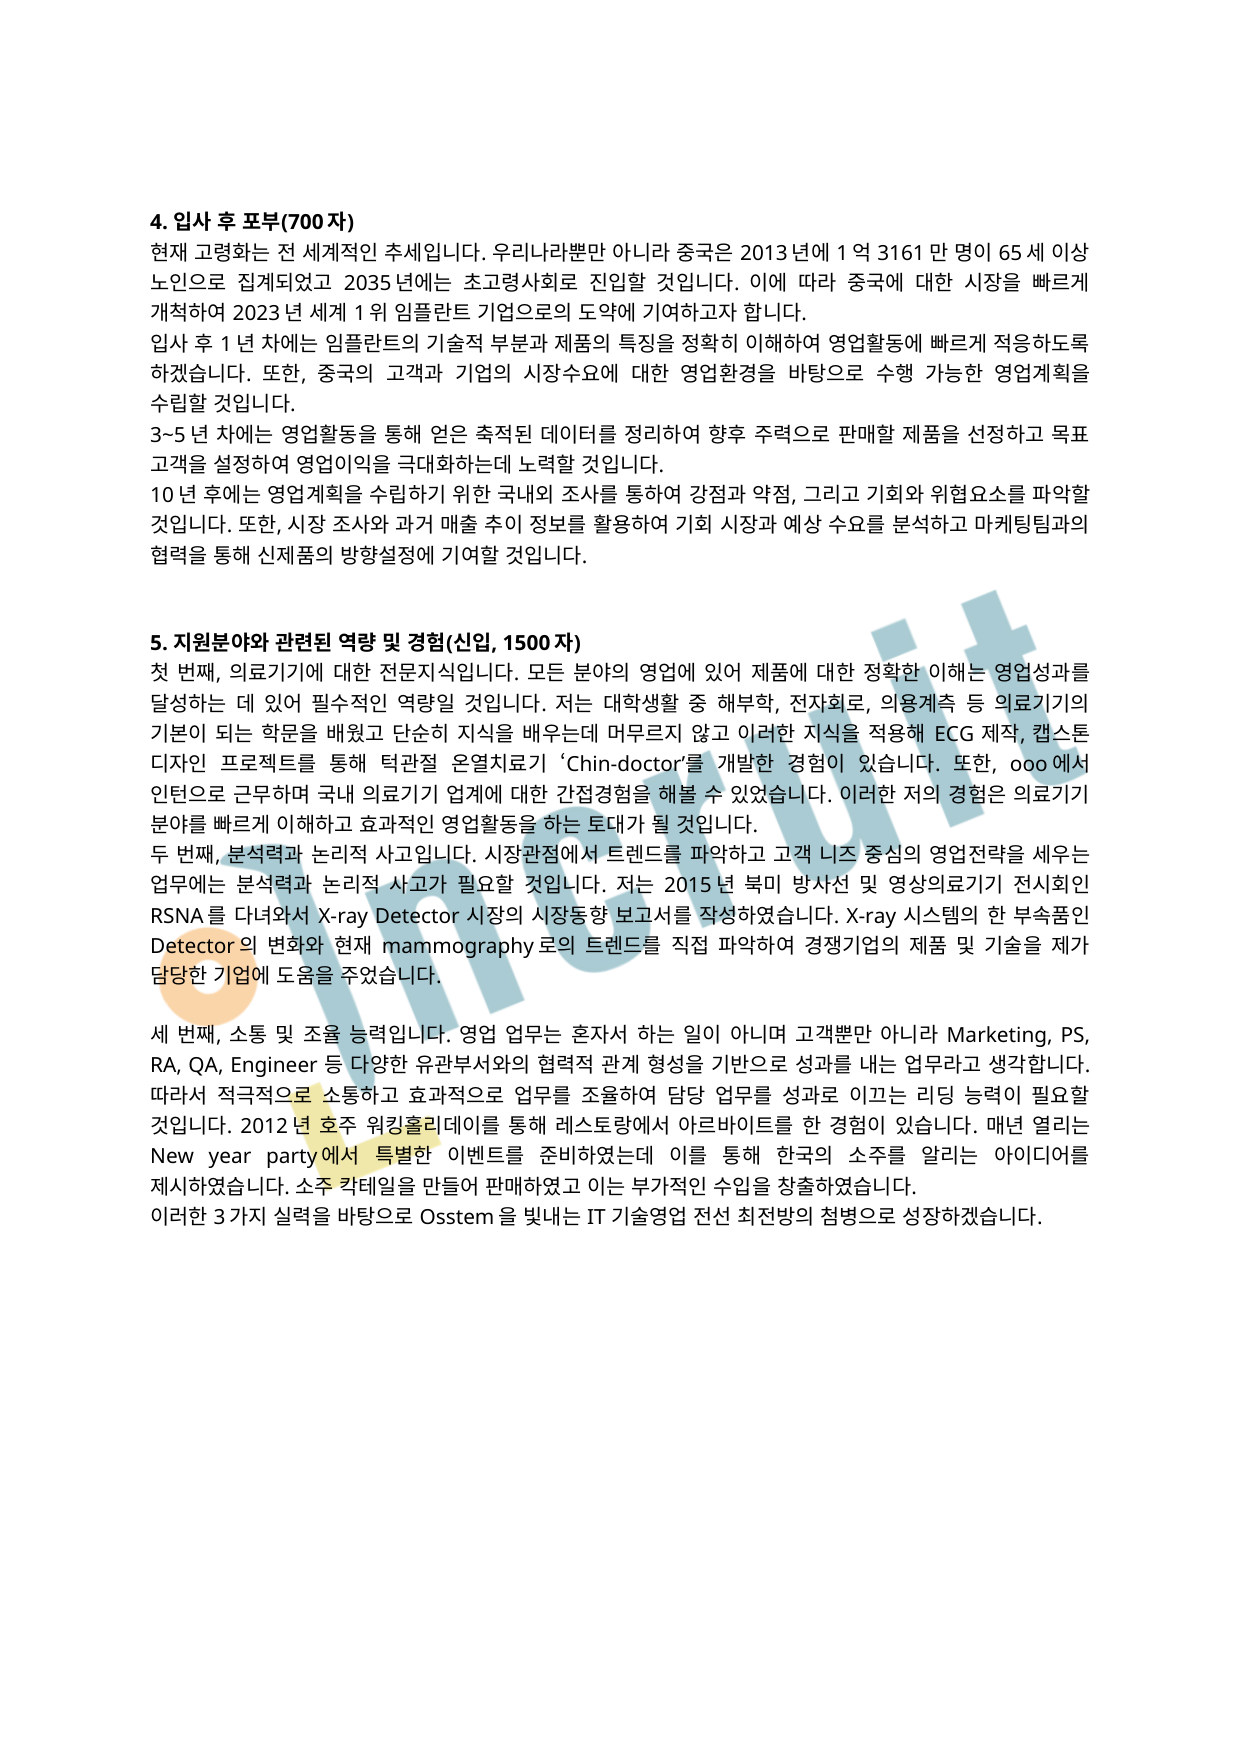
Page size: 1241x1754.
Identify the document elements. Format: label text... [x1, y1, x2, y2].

text 현재 고령화는 전 세계적인 추세입니다. 우리나라뿐만 아니라 중국은 2013년에 1억 3161만 명이 65세 이상 노인으로 집계되었고 2035년에는 초고령사회로 진입할 것입니다. 이에 따라 중국에 대한 시장을 빠르게 개척하여 2023년 세계 1위 임플란트 기업으로의 도약에 기여하고자 합니다. [150, 236, 1090, 327]
picture [150, 583, 1091, 1198]
text 4. 입사 후 포부(700자) [150, 206, 1090, 236]
text 3~5년 차에는 영업활동을 통해 얻은 축적된 데이터를 정리하여 향후 주력으로 판매할 제품을 선정하고 목표 고객을 설정하여 영업이익을 극대화하는데 노력할 것입니다. [150, 418, 1090, 478]
text 두 번째, 분석력과 논리적 사고입니다. 시장관점에서 트렌드를 파악하고 고객 니즈 중심의 영업전략을 세우는 업무에는 분석력과 논리적 사고가 필요할 것입니다. 저는 2015년 북미 방사선 및 영상의료기기 전시회인 RSNA를 다녀와서 X-ray Detector 시장의 시장동향 보고서를 작성하였습니다. X-ray 시스템의 한 부속품인 Detector의 변화와 현재 mammography로의 트렌드를 직접 파악하여 경쟁기업의 제품 및 기술을 제가 담당한 기업에 도움을 주었습니다. [150, 838, 1090, 990]
text 첫 번째, 의료기기에 대한 전문지식입니다. 모든 분야의 영업에 있어 제품에 대한 정확한 이해는 영업성과를 달성하는 데 있어 필수적인 역량일 것입니다. 저는 대학생활 중 해부학, 전자회로, 의용계측 등 의료기기의 기본이 되는 학문을 배웠고 단순히 지식을 배우는데 머무르지 않고 이러한 지식을 적용해 ECG 제작, 캡스톤 디자인 프로젝트를 통해 턱관절 온열치료기 ‘Chin-doctor’를 개발한 경험이 있습니다. 또한, ooo에서 인턴으로 근무하며 국내 의료기기 업계에 대한 간접경험을 해볼 수 있었습니다. 이러한 저의 경험은 의료기기 분야를 빠르게 이해하고 효과적인 영업활동을 하는 토대가 될 것입니다. [150, 657, 1090, 838]
text 10년 후에는 영업계획을 수립하기 위한 국내외 조사를 통하여 강점과 약점, 그리고 기회와 위협요소를 파악할 것입니다. 또한, 시장 조사와 과거 매출 추이 정보를 활용하여 기회 시장과 예상 수요를 분석하고 마케팅팀과의 협력을 통해 신제품의 방향설정에 기여할 것입니다. [150, 478, 1090, 569]
text 세 번째, 소통 및 조율 능력입니다. 영업 업무는 혼자서 하는 일이 아니며 고객뿐만 아니라 Marketing, PS, RA, QA, Engineer 등 다양한 유관부서와의 협력적 관계 형성을 기반으로 성과를 내는 업무라고 생각합니다. 따라서 적극적으로 소통하고 효과적으로 업무를 조율하여 담당 업무를 성과로 이끄는 리딩 능력이 필요할 것입니다. 2012년 호주 워킹홀리데이를 통해 레스토랑에서 아르바이트를 한 경험이 있습니다. 매년 열리는 New year party에서 특별한 이벤트를 준비하였는데 이를 통해 한국의 소주를 알리는 아이디어를 제시하였습니다. 소주 칵테일을 만들어 판매하였고 이는 부가적인 수입을 창출하였습니다. [150, 1018, 1090, 1200]
text 이러한 3가지 실력을 바탕으로 Osstem을 빛내는 IT 기술영업 전선 최전방의 첨병으로 성장하겠습니다. [150, 1200, 1090, 1231]
text 5. 지원분야와 관련된 역량 및 경험(신입, 1500자) [150, 626, 1090, 657]
text 입사 후 1년 차에는 임플란트의 기술적 부분과 제품의 특징을 정확히 이해하여 영업활동에 빠르게 적응하도록 하겠습니다. 또한, 중국의 고객과 기업의 시장수요에 대한 영업환경을 바탕으로 수행 가능한 영업계획을 수립할 것입니다. [150, 327, 1090, 418]
